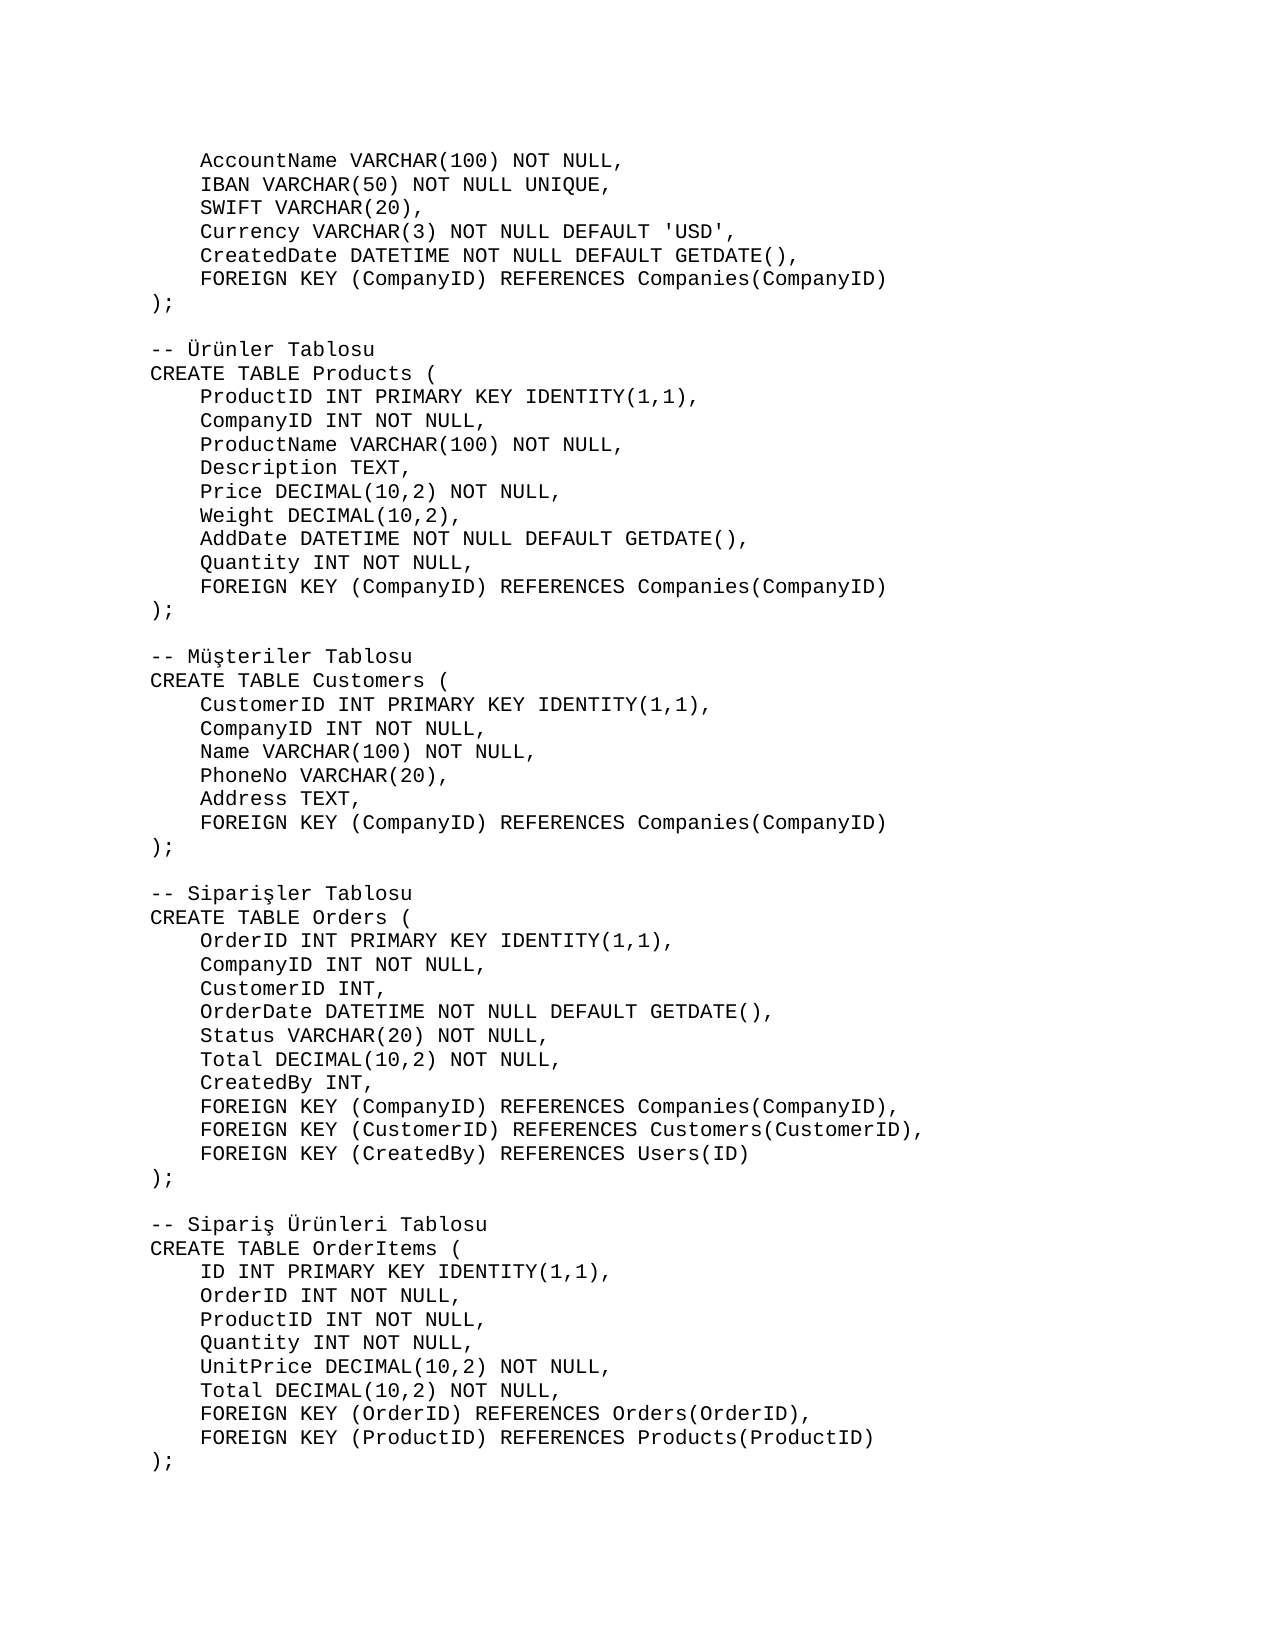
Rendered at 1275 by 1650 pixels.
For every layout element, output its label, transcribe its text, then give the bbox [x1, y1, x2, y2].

text FOREIGN KEY (CreatedBy) REFERENCES Users(ID) [150, 1143, 1125, 1167]
text Description TEXT, [150, 457, 1125, 481]
text ); [150, 599, 1125, 623]
text IBAN VARCHAR(50) NOT NULL UNIQUE, [150, 174, 1125, 197]
text CreatedBy INT, [150, 1072, 1125, 1096]
text AddDate DATETIME NOT NULL DEFAULT GETDATE(), [150, 528, 1125, 552]
text OrderDate DATETIME NOT NULL DEFAULT GETDATE(), [150, 1001, 1125, 1025]
text CREATE TABLE Products ( [150, 363, 1125, 386]
text ProductID INT PRIMARY KEY IDENTITY(1,1), [150, 386, 1125, 410]
text FOREIGN KEY (OrderID) REFERENCES Orders(OrderID), [150, 1403, 1125, 1427]
text ID INT PRIMARY KEY IDENTITY(1,1), [150, 1261, 1125, 1285]
text CREATE TABLE Customers ( [150, 670, 1125, 694]
text AccountName VARCHAR(100) NOT NULL, [150, 150, 1125, 174]
text -- Siparişler Tablosu [150, 883, 1125, 907]
text SWIFT VARCHAR(20), [150, 197, 1125, 221]
text OrderID INT NOT NULL, [150, 1285, 1125, 1309]
text Price DECIMAL(10,2) NOT NULL, [150, 481, 1125, 505]
text ); [150, 292, 1125, 316]
text Weight DECIMAL(10,2), [150, 505, 1125, 528]
text -- Sipariş Ürünleri Tablosu [150, 1214, 1125, 1238]
text Total DECIMAL(10,2) NOT NULL, [150, 1048, 1125, 1072]
text CompanyID INT NOT NULL, [150, 410, 1125, 434]
text FOREIGN KEY (CompanyID) REFERENCES Companies(CompanyID) [150, 576, 1125, 599]
text PhoneNo VARCHAR(20), [150, 765, 1125, 788]
text FOREIGN KEY (ProductID) REFERENCES Products(ProductID) [150, 1427, 1125, 1451]
text FOREIGN KEY (CompanyID) REFERENCES Companies(CompanyID) [150, 812, 1125, 836]
text FOREIGN KEY (CompanyID) REFERENCES Companies(CompanyID), [150, 1096, 1125, 1119]
text CreatedDate DATETIME NOT NULL DEFAULT GETDATE(), [150, 244, 1125, 268]
text -- Ürünler Tablosu [150, 339, 1125, 363]
text ); [150, 1167, 1125, 1190]
text Quantity INT NOT NULL, [150, 552, 1125, 576]
text CompanyID INT NOT NULL, [150, 717, 1125, 741]
text Currency VARCHAR(3) NOT NULL DEFAULT 'USD', [150, 221, 1125, 244]
text Address TEXT, [150, 788, 1125, 812]
text Name VARCHAR(100) NOT NULL, [150, 741, 1125, 765]
text FOREIGN KEY (CompanyID) REFERENCES Companies(CompanyID) [150, 268, 1125, 292]
text OrderID INT PRIMARY KEY IDENTITY(1,1), [150, 930, 1125, 954]
text Quantity INT NOT NULL, [150, 1332, 1125, 1356]
text -- Müşteriler Tablosu [150, 647, 1125, 670]
text ProductID INT NOT NULL, [150, 1309, 1125, 1332]
text CustomerID INT, [150, 978, 1125, 1001]
text CREATE TABLE Orders ( [150, 907, 1125, 930]
text Status VARCHAR(20) NOT NULL, [150, 1025, 1125, 1048]
text CompanyID INT NOT NULL, [150, 954, 1125, 978]
text ); [150, 1451, 1125, 1474]
text CREATE TABLE OrderItems ( [150, 1238, 1125, 1261]
text CustomerID INT PRIMARY KEY IDENTITY(1,1), [150, 694, 1125, 717]
text FOREIGN KEY (CustomerID) REFERENCES Customers(CustomerID), [150, 1119, 1125, 1143]
text ); [150, 836, 1125, 859]
text ProductName VARCHAR(100) NOT NULL, [150, 434, 1125, 457]
text UnitPrice DECIMAL(10,2) NOT NULL, [150, 1356, 1125, 1379]
text Total DECIMAL(10,2) NOT NULL, [150, 1379, 1125, 1403]
